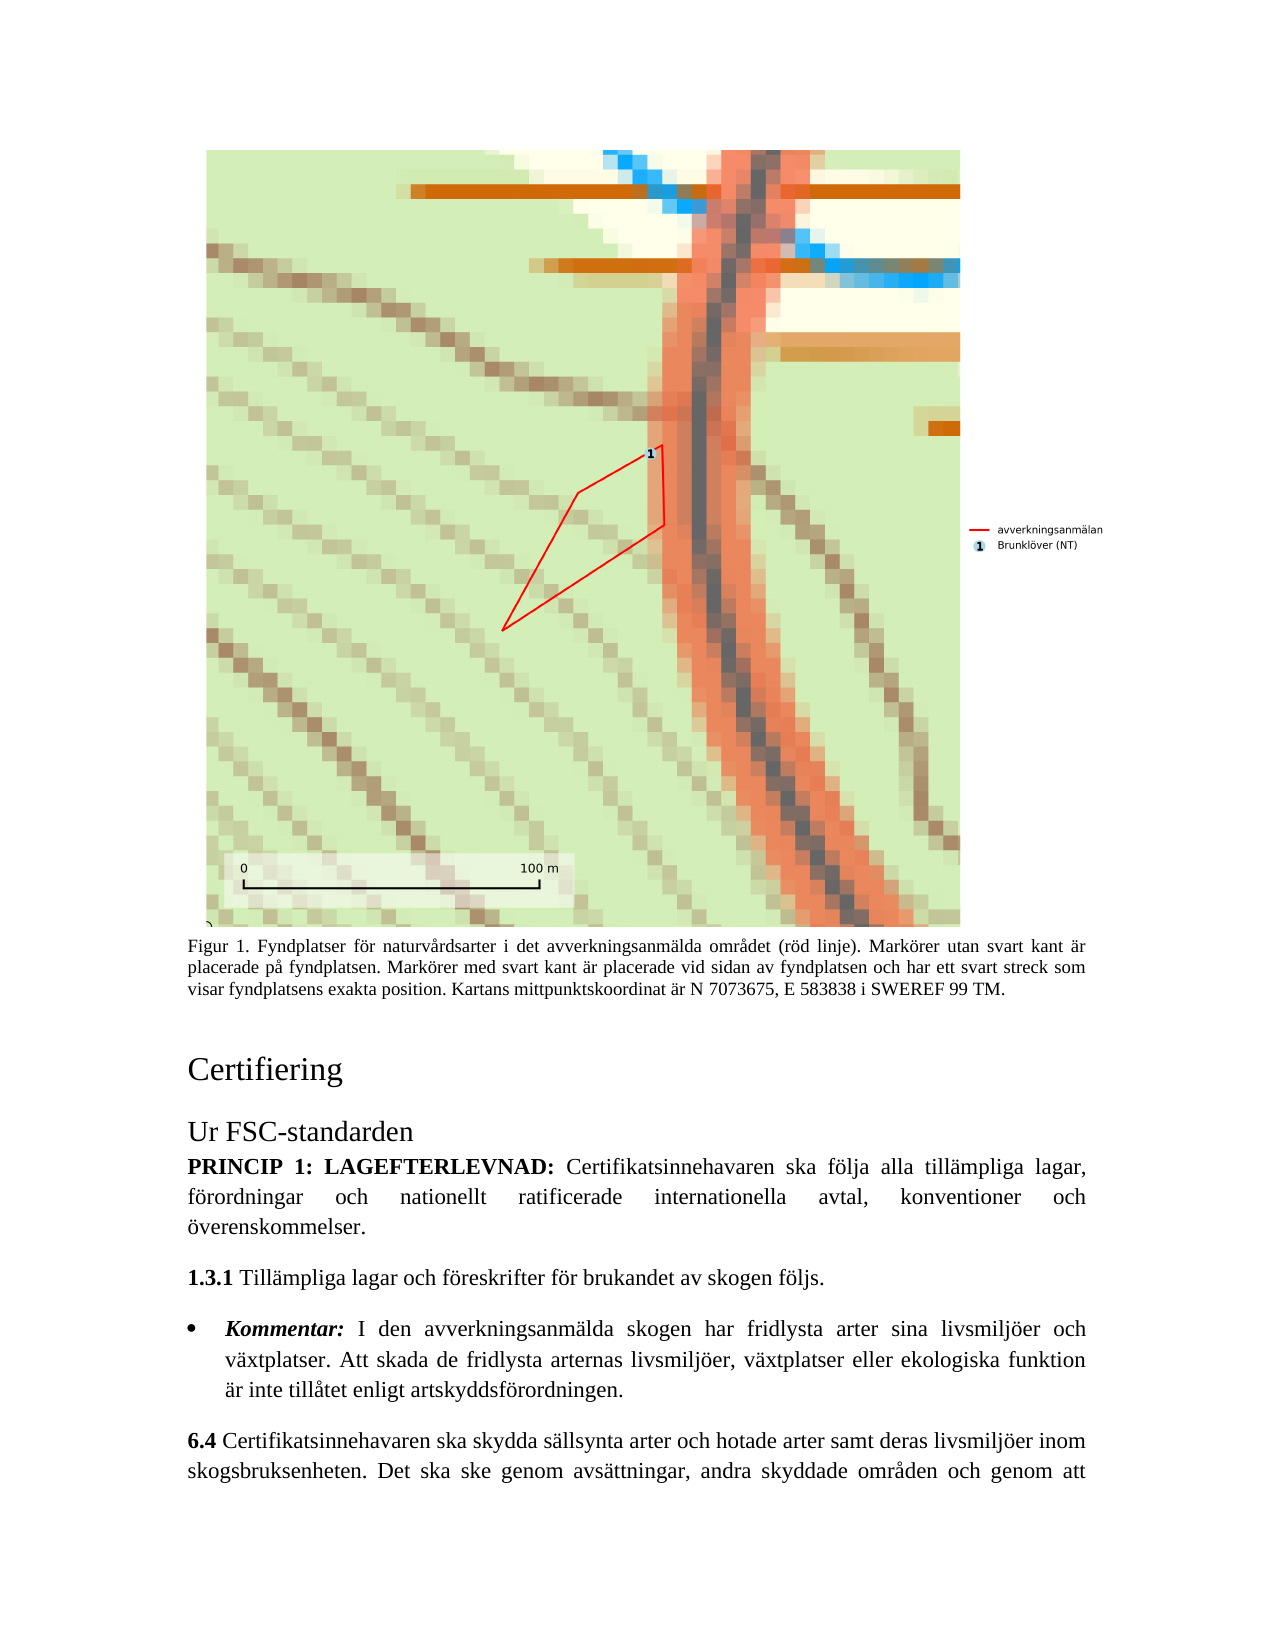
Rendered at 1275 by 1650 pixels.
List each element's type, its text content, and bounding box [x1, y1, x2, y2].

subtitle Ur FSC-standarden [187, 1114, 1087, 1148]
text 1.3.1 Tillämpliga lagar och föreskrifter för brukandet av skogen följs. [187, 1264, 1087, 1291]
list Kommentar: I den avverkningsanmälda skogen har fridlysta arter sina livsmiljöer och växtplatser. Att skada de fridlysta arternas livsmiljöer, växtplatser eller ekologiska funktion är inte tillåtet enligt artskyddsförordningen. [187, 1316, 1087, 1402]
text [187, 1427, 1087, 1483]
subtitle Certifiering [187, 1049, 1087, 1088]
text Figur 1. Fyndplatser för naturvårdsarter i det avverkningsanmälda området (röd linje). Markörer utan svart kant är placerade på fyndplatsen. Markörer med svart kant är placerade vid sidan av fyndplatsen och har ett svart streck som visar fyndplatsens exakta position. Kartans mittpunktskoordinat är N 7073675, E 583838 i SWEREF 99 TM. [187, 935, 1087, 999]
picture [206, 150, 1107, 927]
text PRINCIP 1: LAGEFTERLEVNAD: Certifikatsinnehavaren ska följa alla tillämpliga lagar, förordningar och nationellt ratificerade internationella avtal, konventioner och överenskommelser. [187, 1153, 1087, 1240]
